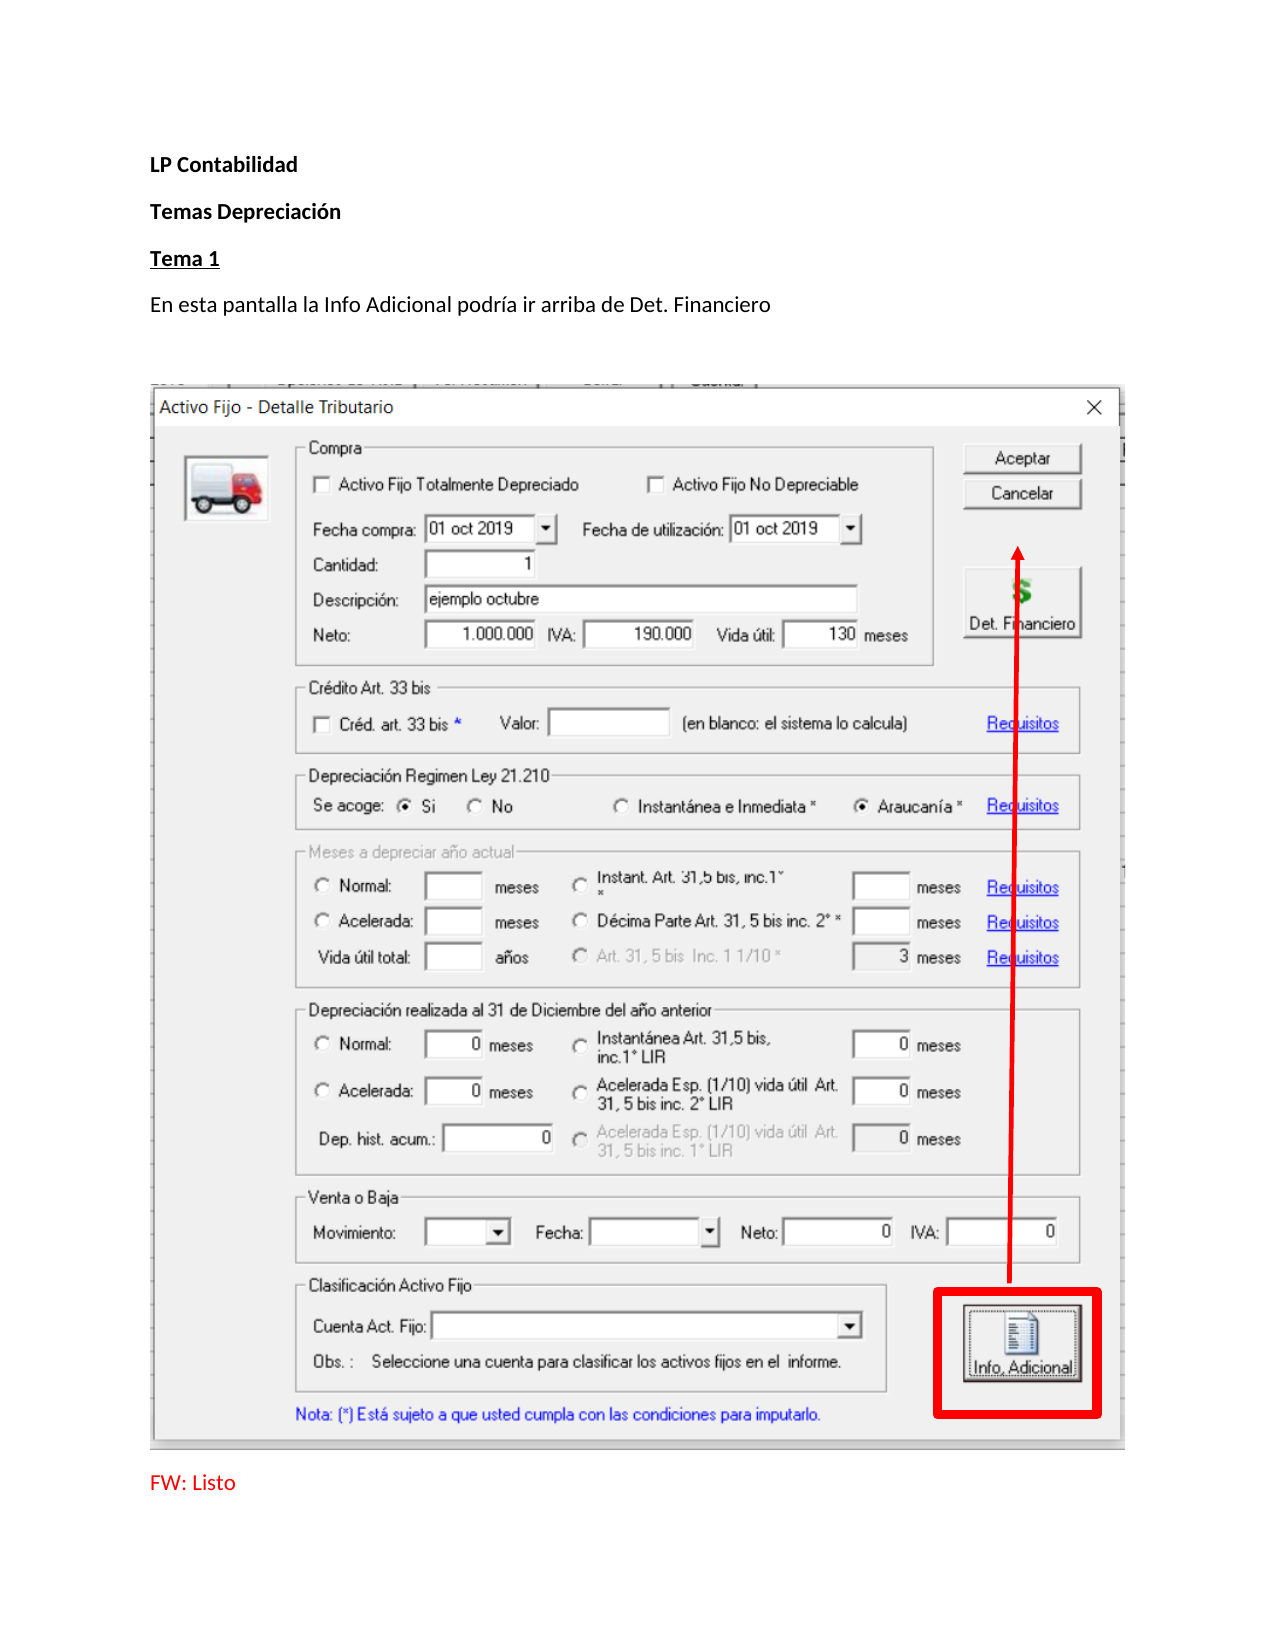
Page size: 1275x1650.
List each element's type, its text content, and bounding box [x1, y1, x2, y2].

text Tema 1 [150, 244, 1125, 272]
text En esta pantalla la Info Adicional podría ir arriba de Det. Financiero [150, 291, 1125, 319]
text Temas Depreciación [150, 197, 1125, 225]
text FW: Listo [150, 1468, 1125, 1496]
text LP Contabilidad [150, 150, 1125, 178]
picture [150, 384, 1125, 1450]
